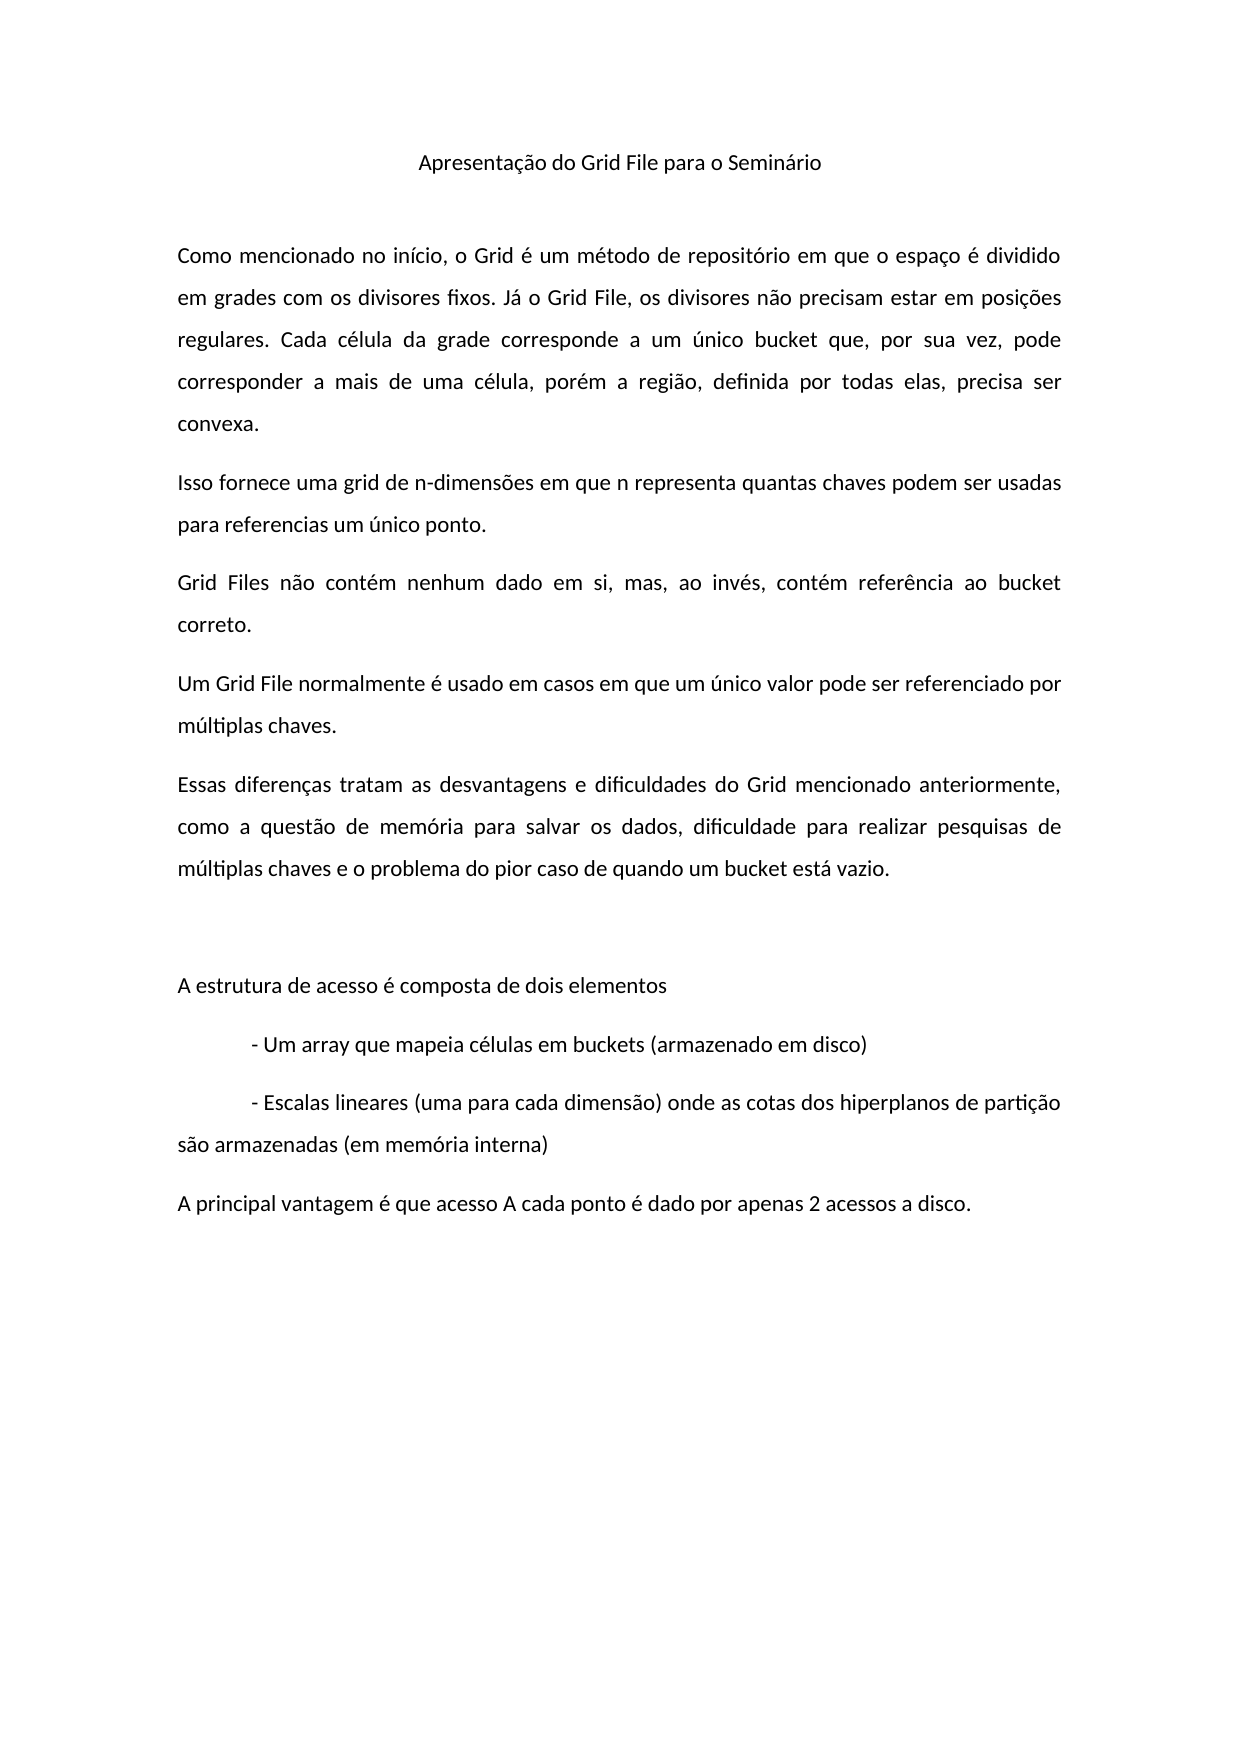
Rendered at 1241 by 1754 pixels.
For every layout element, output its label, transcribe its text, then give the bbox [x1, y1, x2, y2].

text Isso fornece uma grid de n-dimensões em que n representa quantas chaves podem ser usadas para referencias um único ponto. [177, 468, 1063, 538]
text Essas diferenças tratam as desvantagens e dificuldades do Grid mencionado anteriormente, como a questão de memória para salvar os dados, dificuldade para realizar pesquisas de múltiplas chaves e o problema do pior caso de quando um bucket está vazio. [177, 770, 1063, 882]
text A estrutura de acesso é composta de dois elementos [177, 971, 1063, 999]
text - Escalas lineares (uma para cada dimensão) onde as cotas dos hiperplanos de partição são armazenadas (em memória interna) [177, 1088, 1063, 1158]
text A principal vantagem é que acesso A cada ponto é dado por apenas 2 acessos a disco. [177, 1189, 1063, 1217]
text Um Grid File normalmente é usado em casos em que um único valor pode ser referenciado por múltiplas chaves. [177, 669, 1063, 739]
text Grid Files não contém nenhum dado em si, mas, ao invés, contém referência ao bucket correto. [177, 568, 1063, 638]
text Apresentação do Grid File para o Seminário [177, 148, 1063, 176]
text - Um array que mapeia células em buckets (armazenado em disco) [177, 1030, 1063, 1058]
text Como mencionado no início, o Grid é um método de repositório em que o espaço é dividido em grades com os divisores fixos. Já o Grid File, os divisores não precisam estar em posições regulares. Cada célula da grade corresponde a um único bucket que, por sua vez, pode corresponder a mais de uma célula, porém a região, definida por todas elas, precisa ser convexa. [177, 241, 1063, 437]
